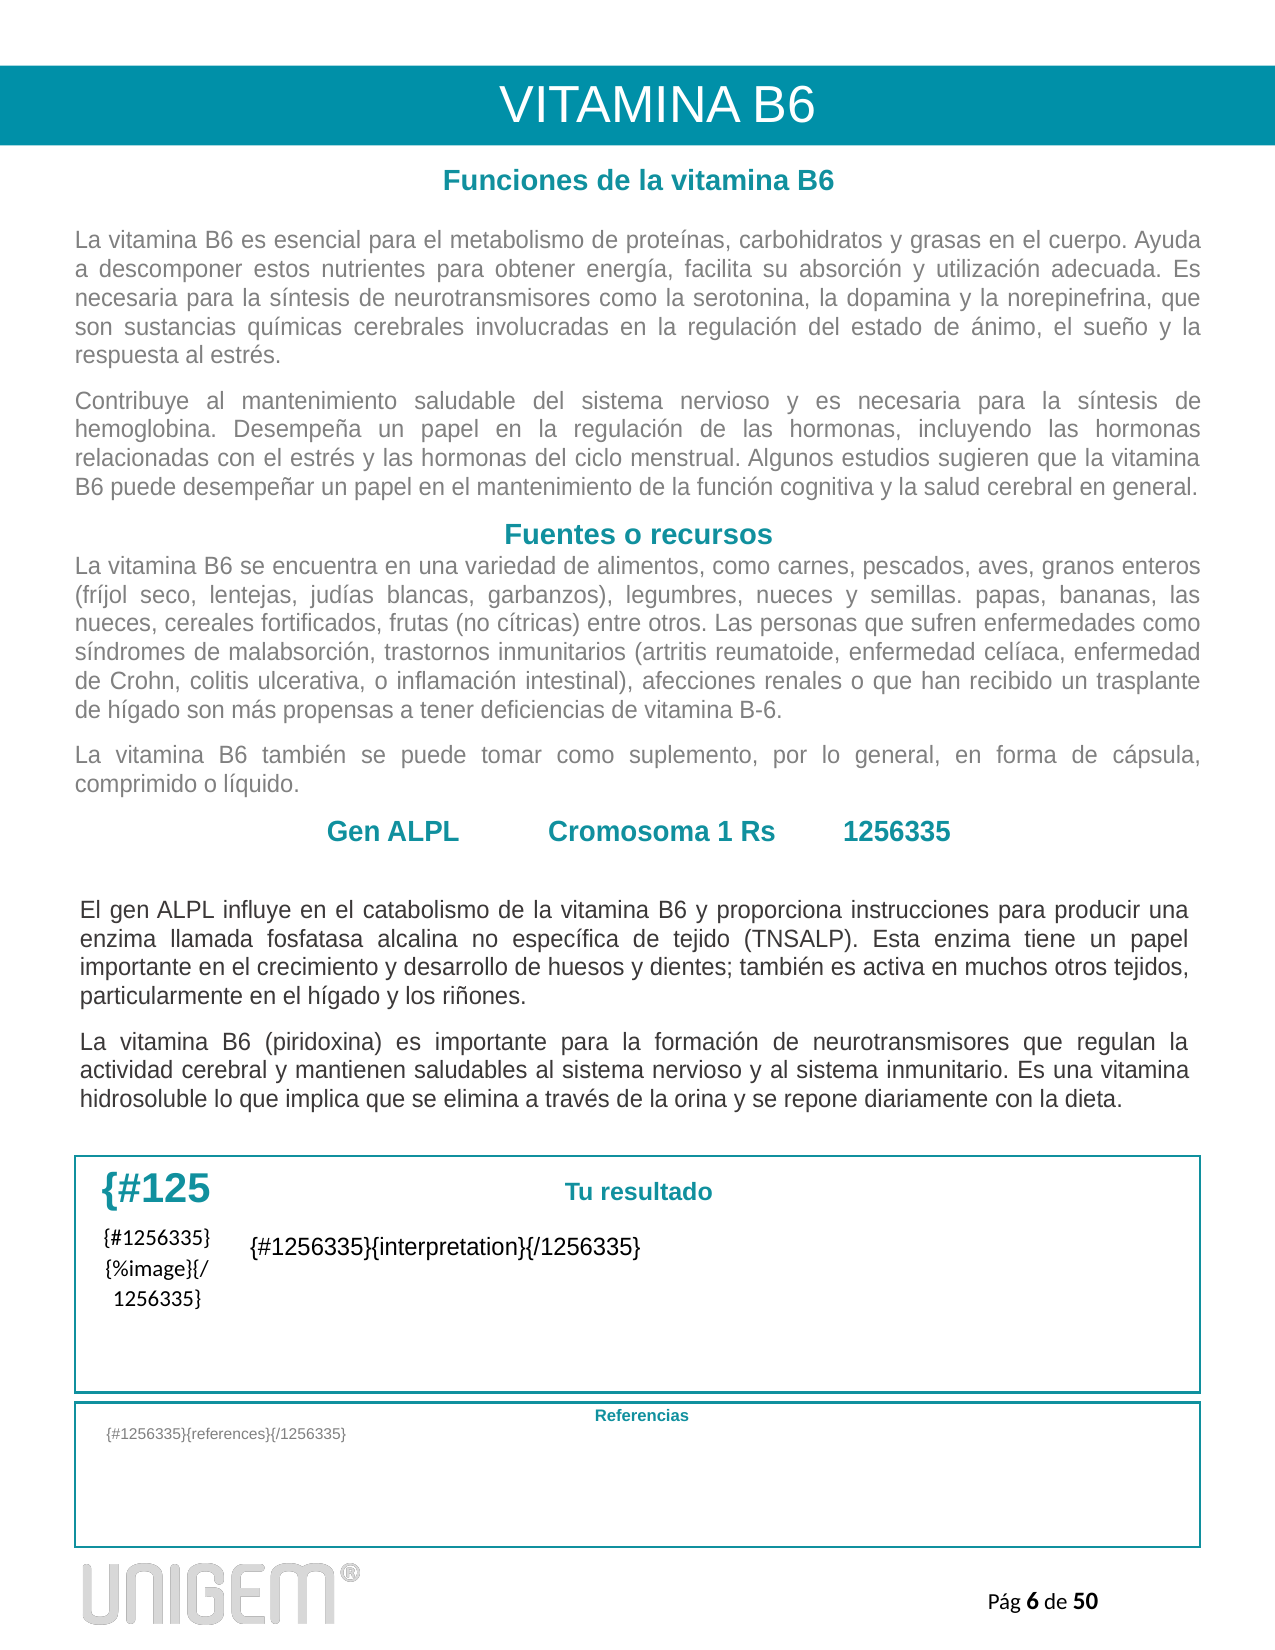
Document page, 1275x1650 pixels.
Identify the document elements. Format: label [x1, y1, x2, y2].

picture [82, 1563, 360, 1625]
